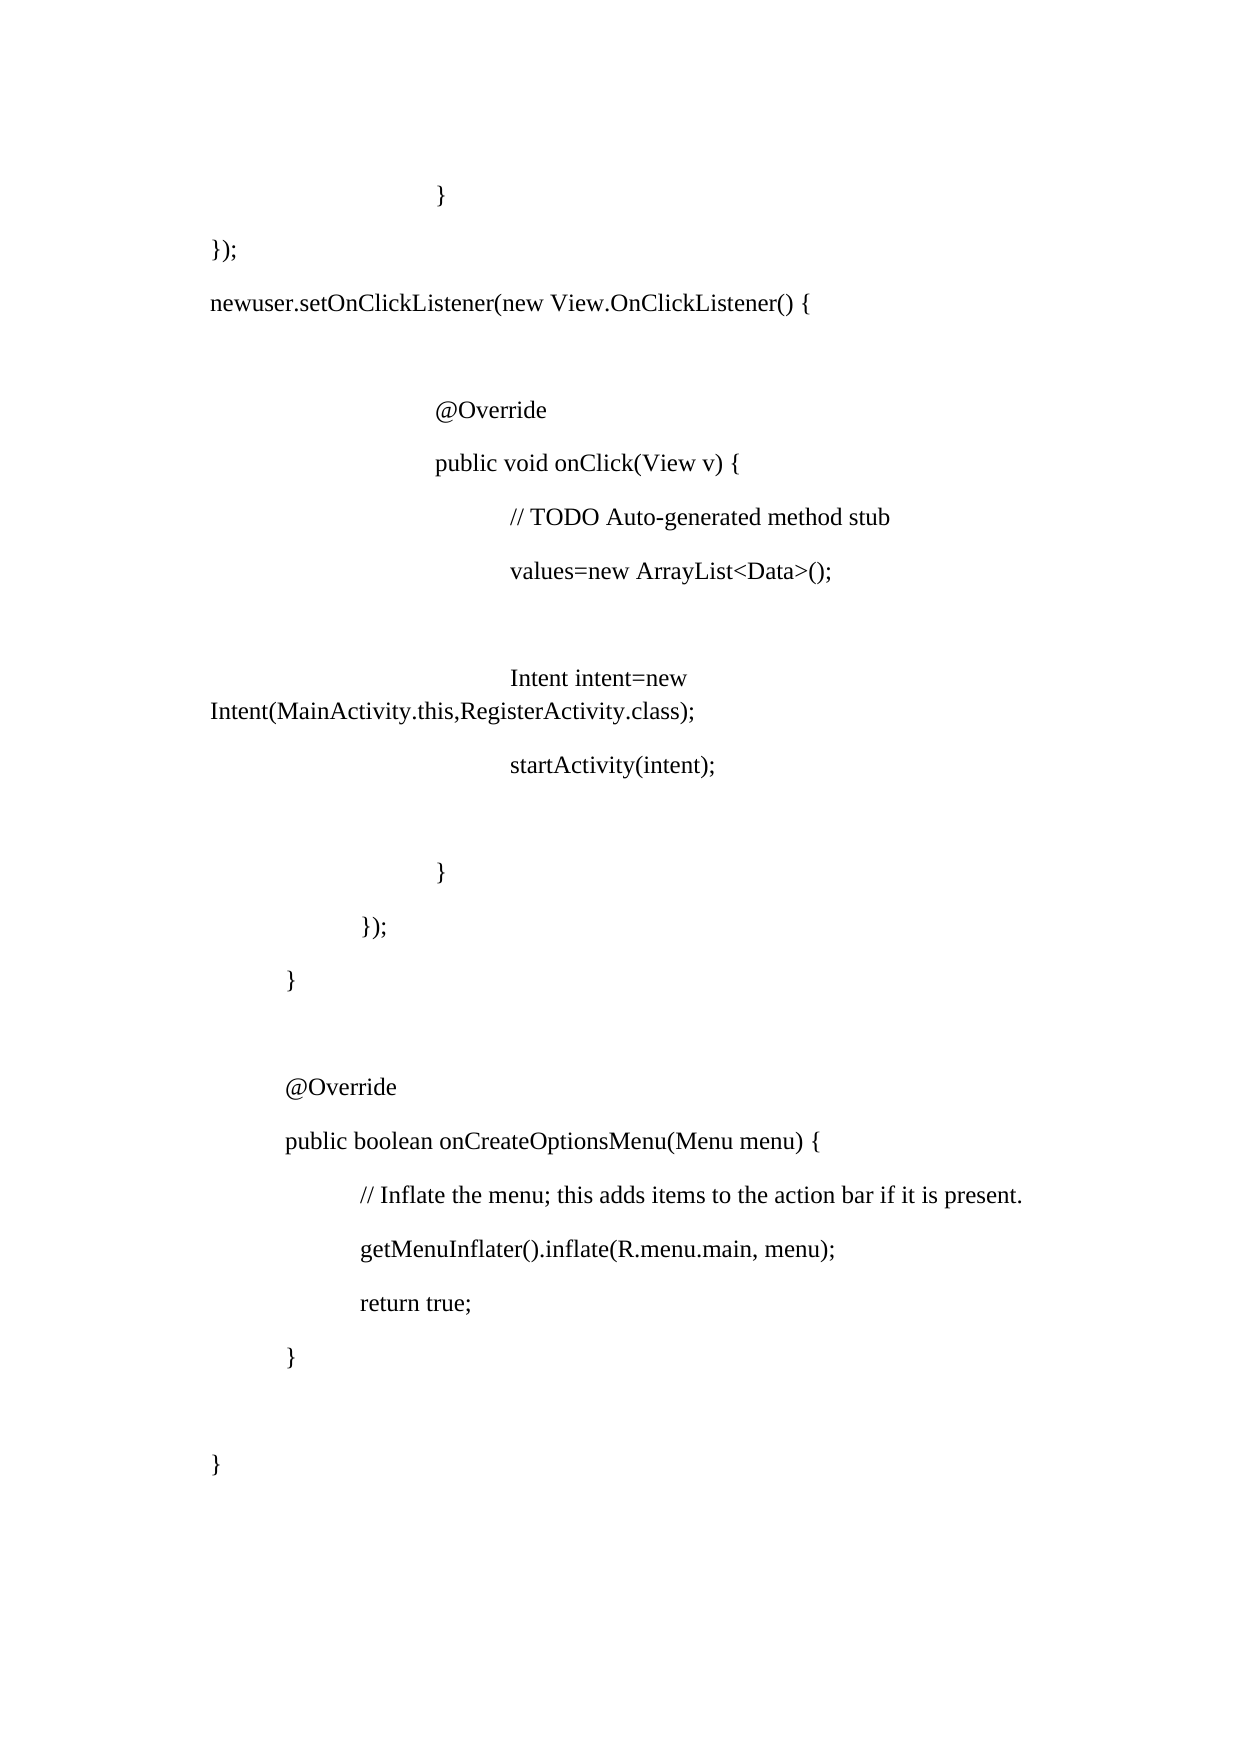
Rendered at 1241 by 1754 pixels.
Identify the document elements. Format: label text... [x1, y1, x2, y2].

text } [210, 857, 1075, 886]
text getMenuInflater().inflate(R.menu.main, menu); [210, 1234, 1075, 1263]
text } [210, 965, 1075, 993]
text newuser.setOnClickListener(new View.OnClickListener() { [210, 288, 1075, 316]
text @Override [210, 1072, 1075, 1101]
text }); [210, 911, 1075, 940]
text Intent intent=new Intent(MainActivity.this,RegisterActivity.class); [210, 663, 1075, 725]
text }); [210, 234, 1075, 263]
text } [210, 180, 1075, 209]
text } [210, 1449, 1075, 1478]
text public boolean onCreateOptionsMenu(Menu menu) { [210, 1126, 1075, 1155]
text public void onClick(View v) { [210, 448, 1075, 477]
text // Inflate the menu; this adds items to the action bar if it is present. [210, 1180, 1075, 1209]
text startActivity(intent); [210, 750, 1075, 779]
text return true; [210, 1288, 1075, 1317]
text @Override [210, 395, 1075, 423]
text values=new ArrayList<Data>(); [210, 556, 1075, 585]
text } [210, 1342, 1075, 1371]
text // TODO Auto-generated method stub [210, 502, 1075, 531]
